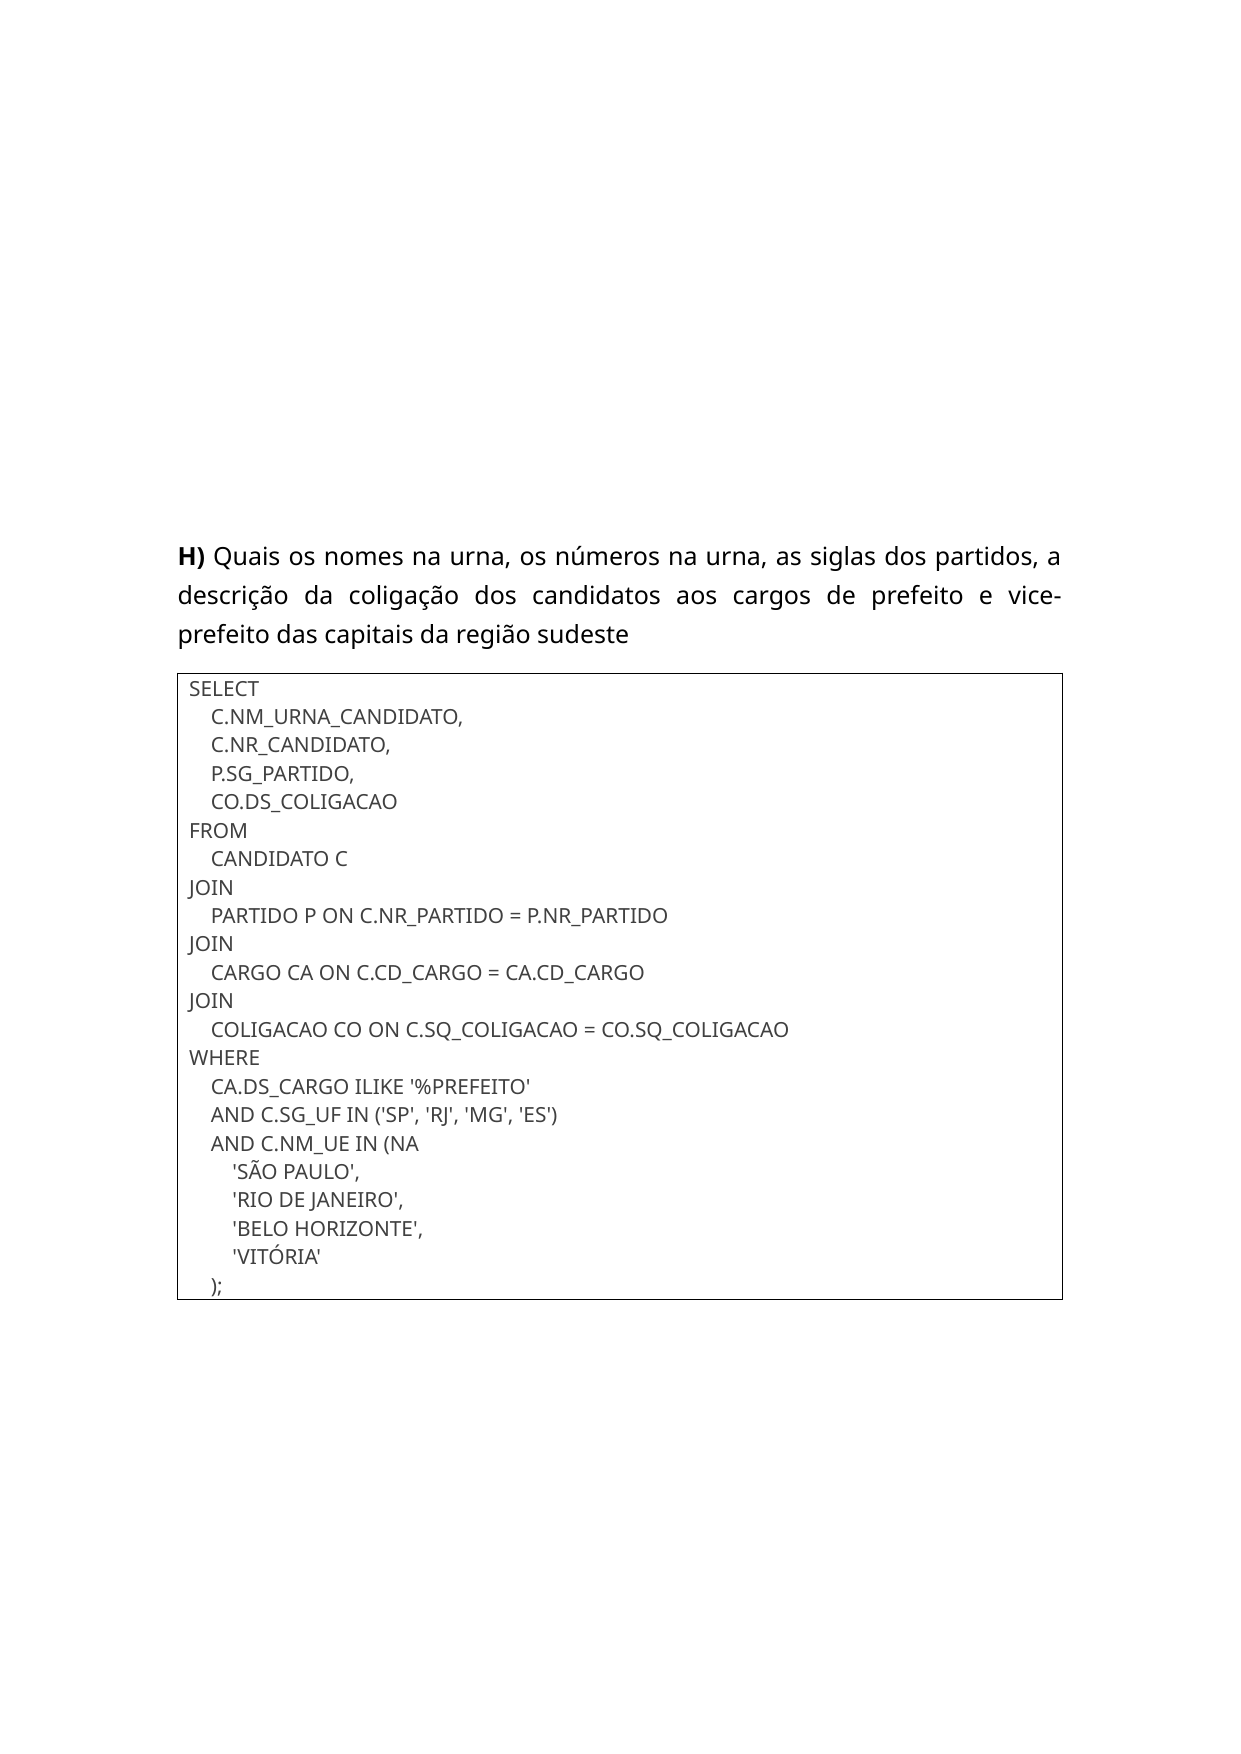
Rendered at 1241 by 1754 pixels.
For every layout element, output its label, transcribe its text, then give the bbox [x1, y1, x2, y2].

table_header SELECT C.NM_URNA_CANDIDATO, C.NR_CANDIDATO, P.SG_PARTIDO, CO.DS_COLIGACAO FROM CANDIDATO C JOIN PARTIDO P ON C.NR_PARTIDO = P.NR_PARTIDO JOIN CARGO CA ON C.CD_CARGO = CA.CD_CARGO JOIN COLIGACAO CO ON C.SQ_COLIGACAO = CO.SQ_COLIGACAO WHERE CA.DS_CARGO ILIKE '%PREFEITO' AND C.SG_UF IN ('SP', 'RJ', 'MG', 'ES') AND C.NM_UE IN (NA 'SÃO PAULO', 'RIO DE JANEIRO', 'BELO HORIZONTE', 'VITÓRIA' ); [178, 674, 1062, 1299]
text H) Quais os nomes na urna, os números na urna, as siglas dos partidos, a descrição da coligação dos candidatos aos cargos de prefeito e vice-prefeito das capitais da região sudeste [177, 538, 1063, 651]
